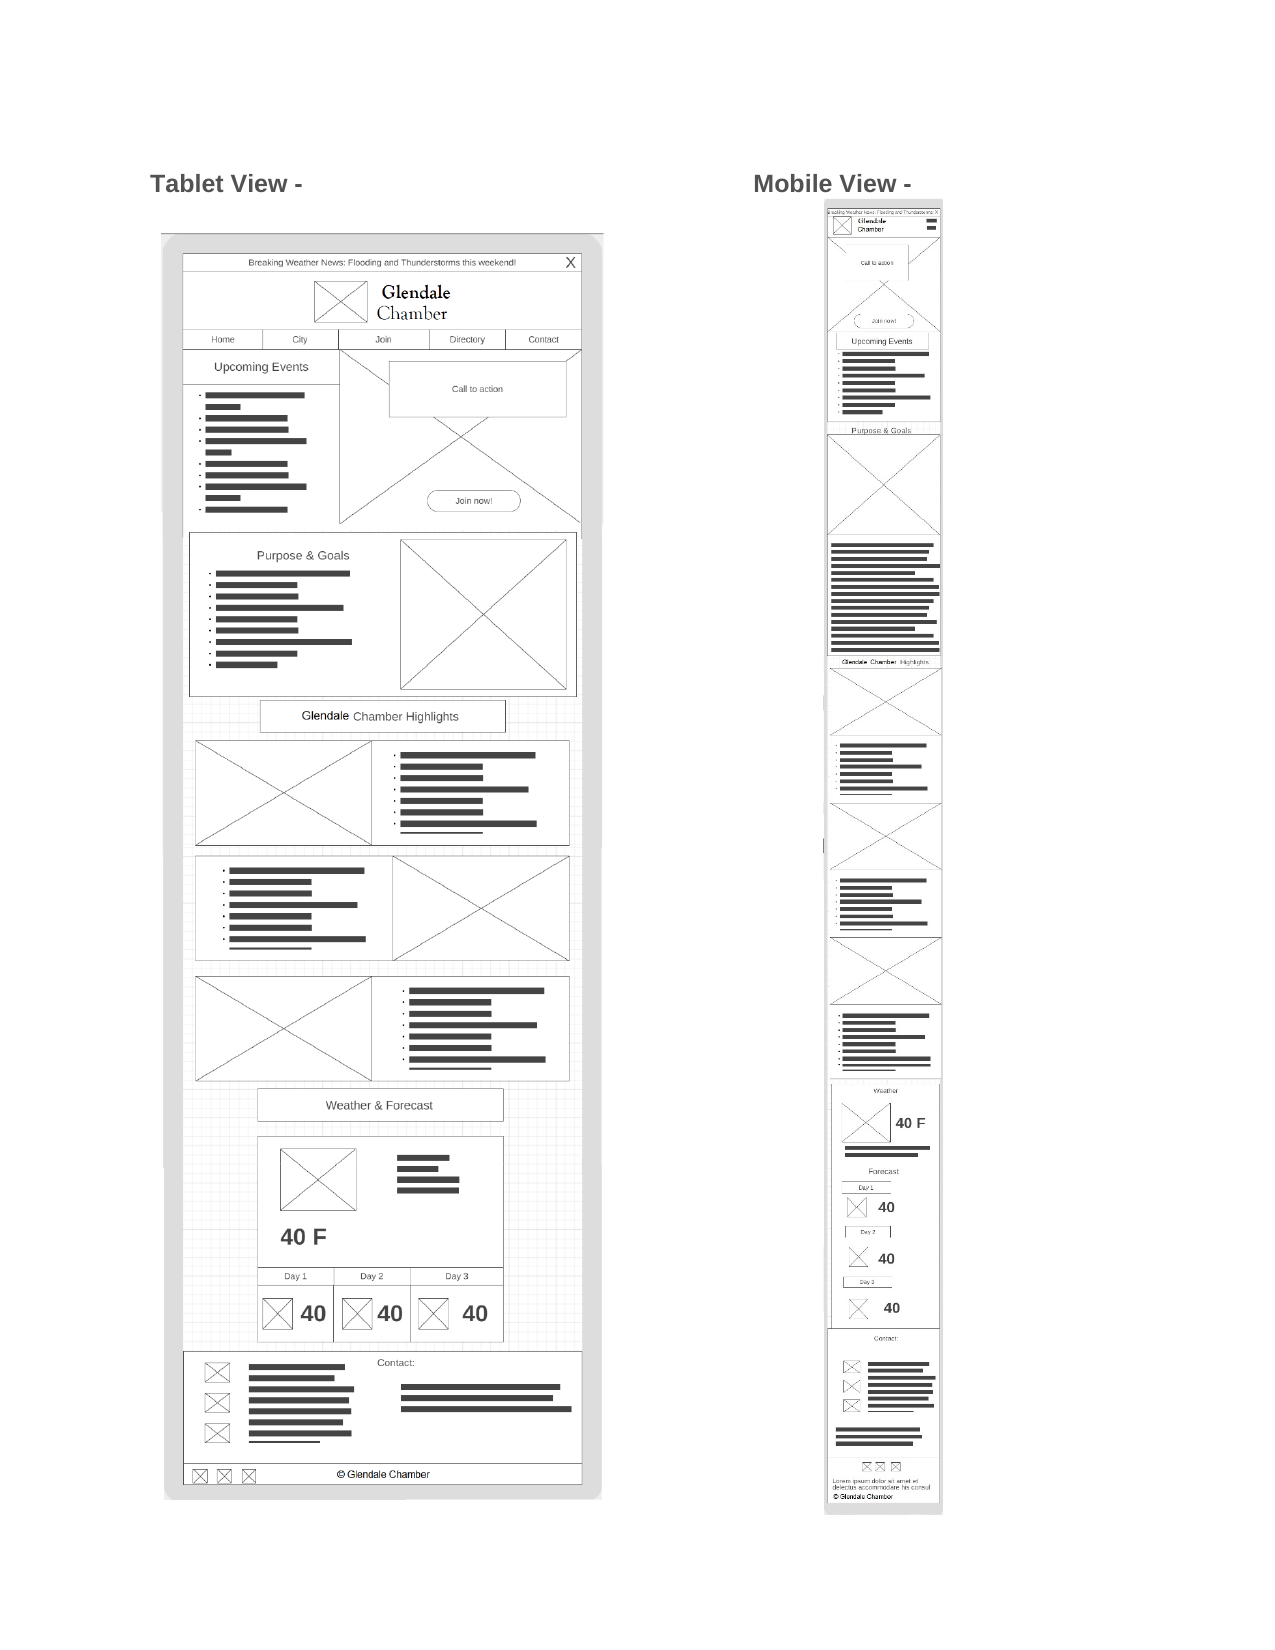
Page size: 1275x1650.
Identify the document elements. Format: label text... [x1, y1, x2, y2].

text Tablet View - Mobile View - [150, 169, 1125, 197]
picture [150, 224, 612, 1518]
picture [823, 197, 945, 1517]
